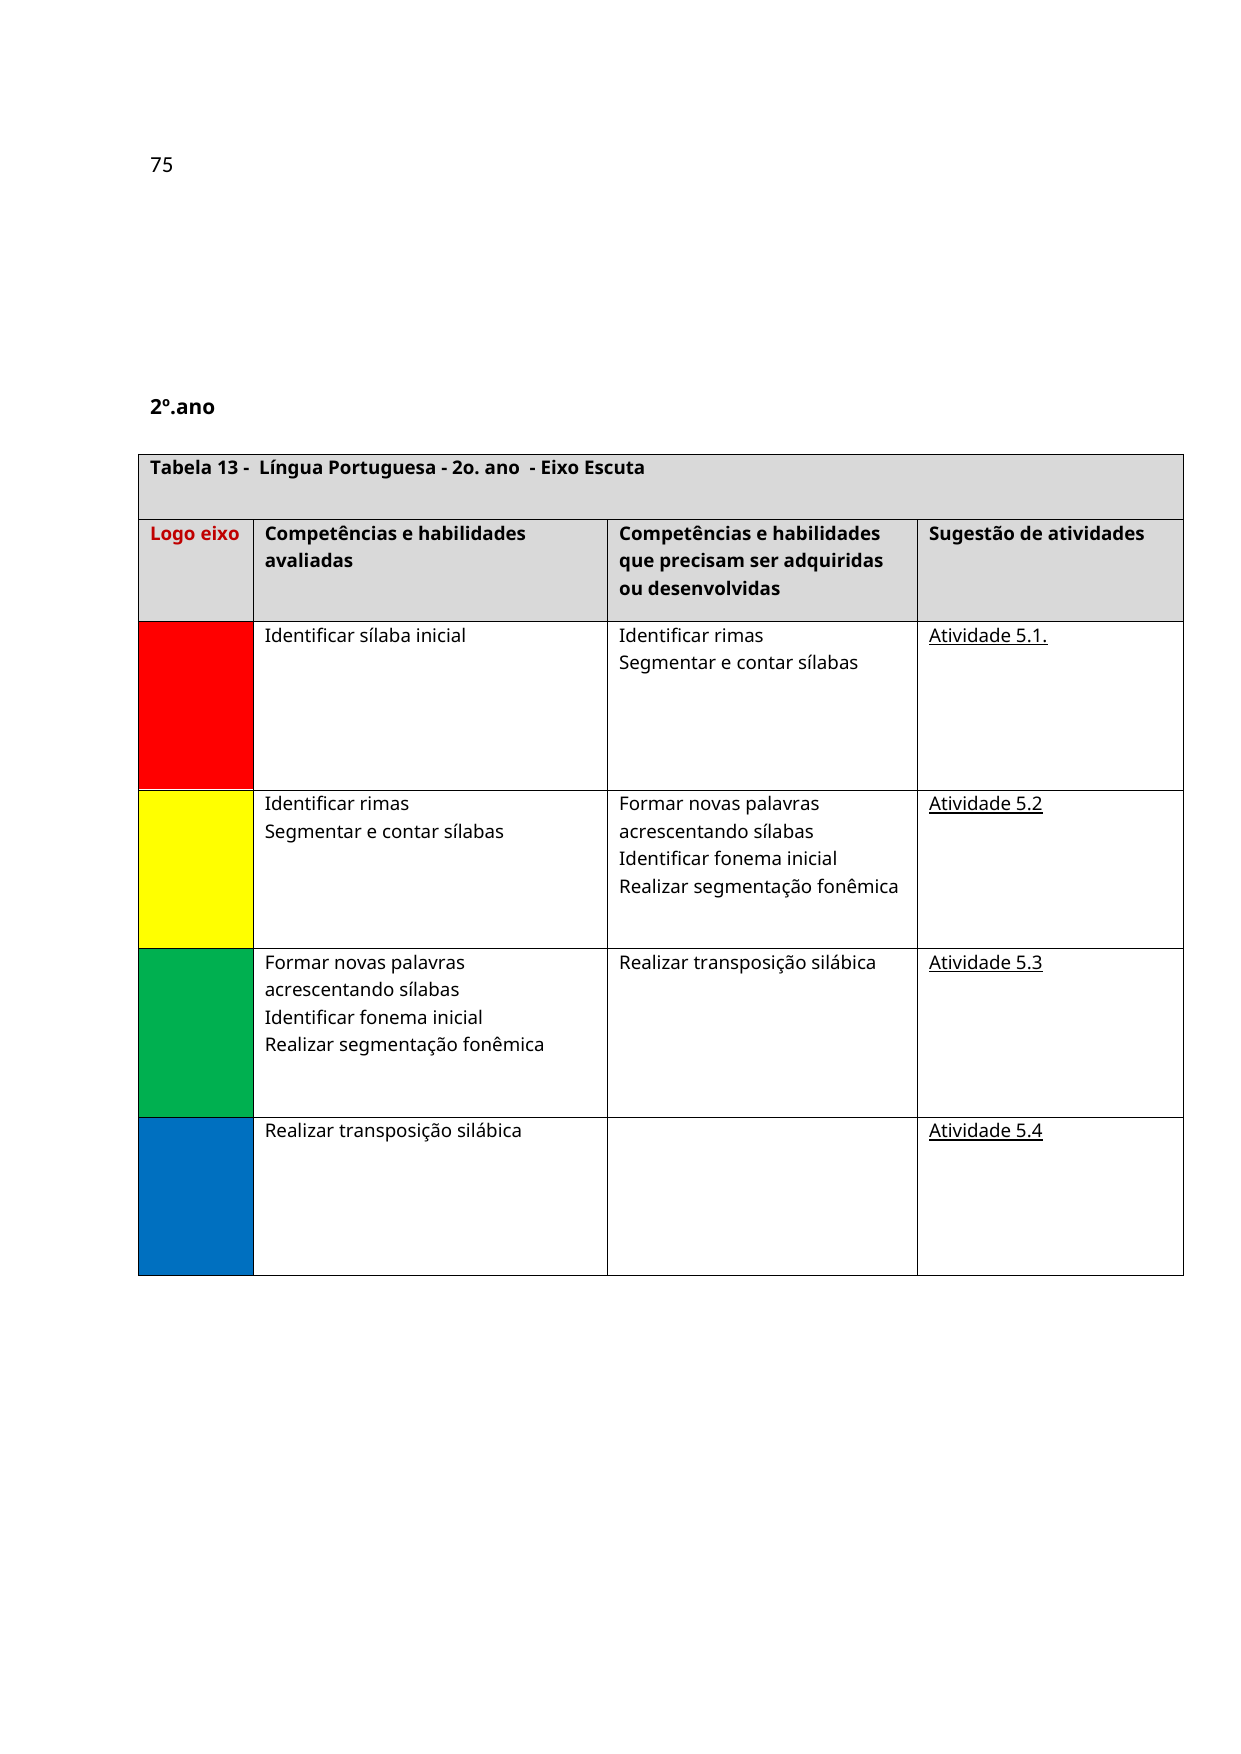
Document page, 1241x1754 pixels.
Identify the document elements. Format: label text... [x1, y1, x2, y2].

table_cell Competências e habilidades que precisam ser adquiridas ou desenvolvidas [608, 520, 917, 621]
table_cell Logo eixo [139, 520, 253, 621]
table_cell Identificar sílaba inicial [254, 622, 607, 789]
table_cell Realizar transposição silábica [254, 1118, 607, 1275]
table_header Tabela 13 - Língua Portuguesa - 2o. ano - Eixo Escuta [139, 455, 1183, 519]
table_cell Atividade 5.1. [918, 622, 1183, 789]
table_cell [139, 791, 253, 948]
table_cell Competências e habilidades avaliadas [254, 520, 607, 621]
table_cell Sugestão de atividades [918, 520, 1183, 621]
text 2º.ano [150, 392, 1090, 421]
table_cell Formar novas palavras acrescentando sílabas Identificar fonema inicial Realizar segmentação fonêmica [608, 791, 917, 948]
table_cell [139, 622, 253, 789]
table_cell [608, 1118, 917, 1275]
table_cell Atividade 5.2 [918, 791, 1183, 948]
table_cell [139, 949, 253, 1117]
table_cell Realizar transposição silábica [608, 949, 917, 1117]
table_cell Atividade 5.4 [918, 1118, 1183, 1275]
table_cell Formar novas palavras acrescentando sílabas Identificar fonema inicial Realizar segmentação fonêmica [254, 949, 607, 1117]
table_cell [139, 1118, 253, 1275]
table_cell Identificar rimas Segmentar e contar sílabas [254, 791, 607, 948]
table_cell Atividade 5.3 [918, 949, 1183, 1117]
table_cell Identificar rimas Segmentar e contar sílabas [608, 622, 917, 789]
